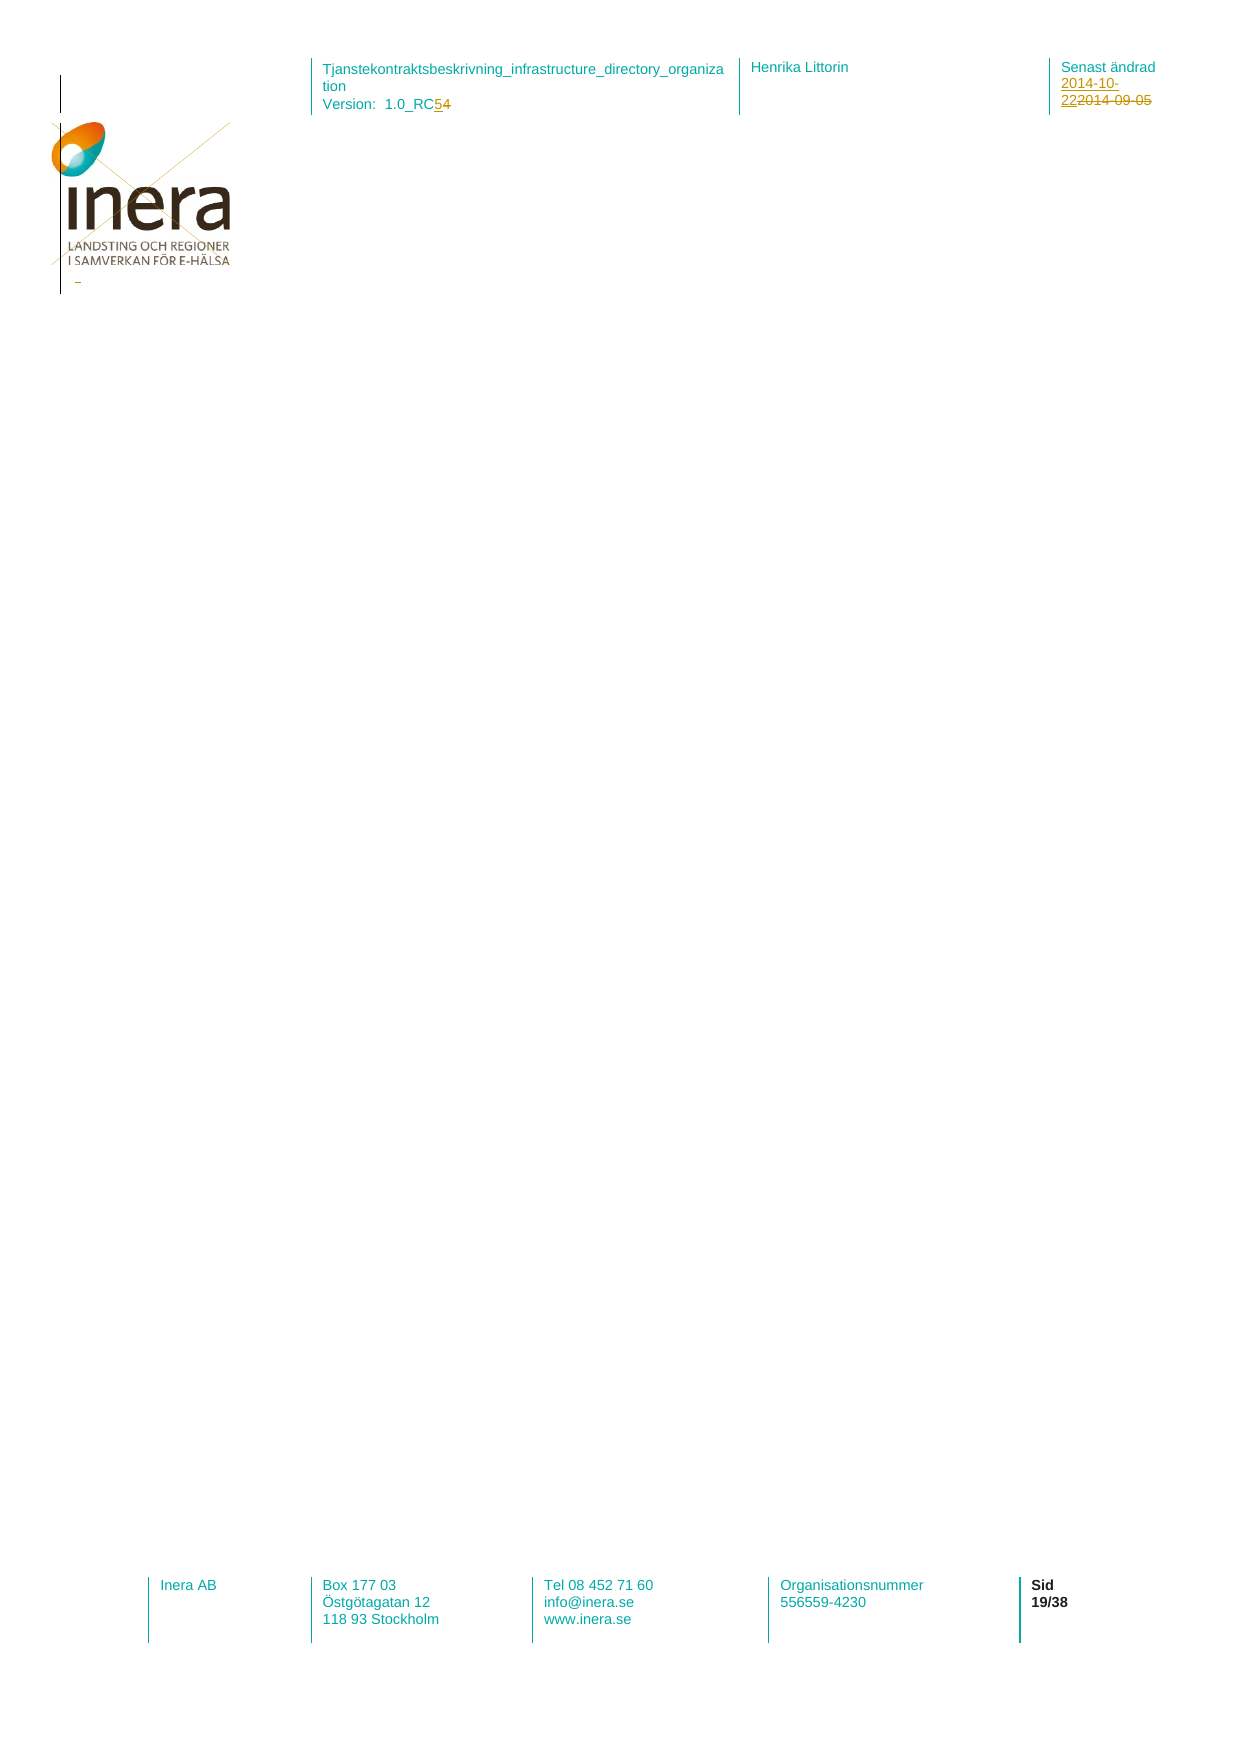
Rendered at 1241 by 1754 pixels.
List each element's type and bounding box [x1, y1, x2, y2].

picture [61, 132, 139, 256]
picture [142, 124, 230, 264]
picture [61, 195, 228, 265]
picture [61, 122, 229, 193]
picture [53, 259, 60, 265]
picture [51, 124, 60, 264]
picture [53, 122, 60, 128]
